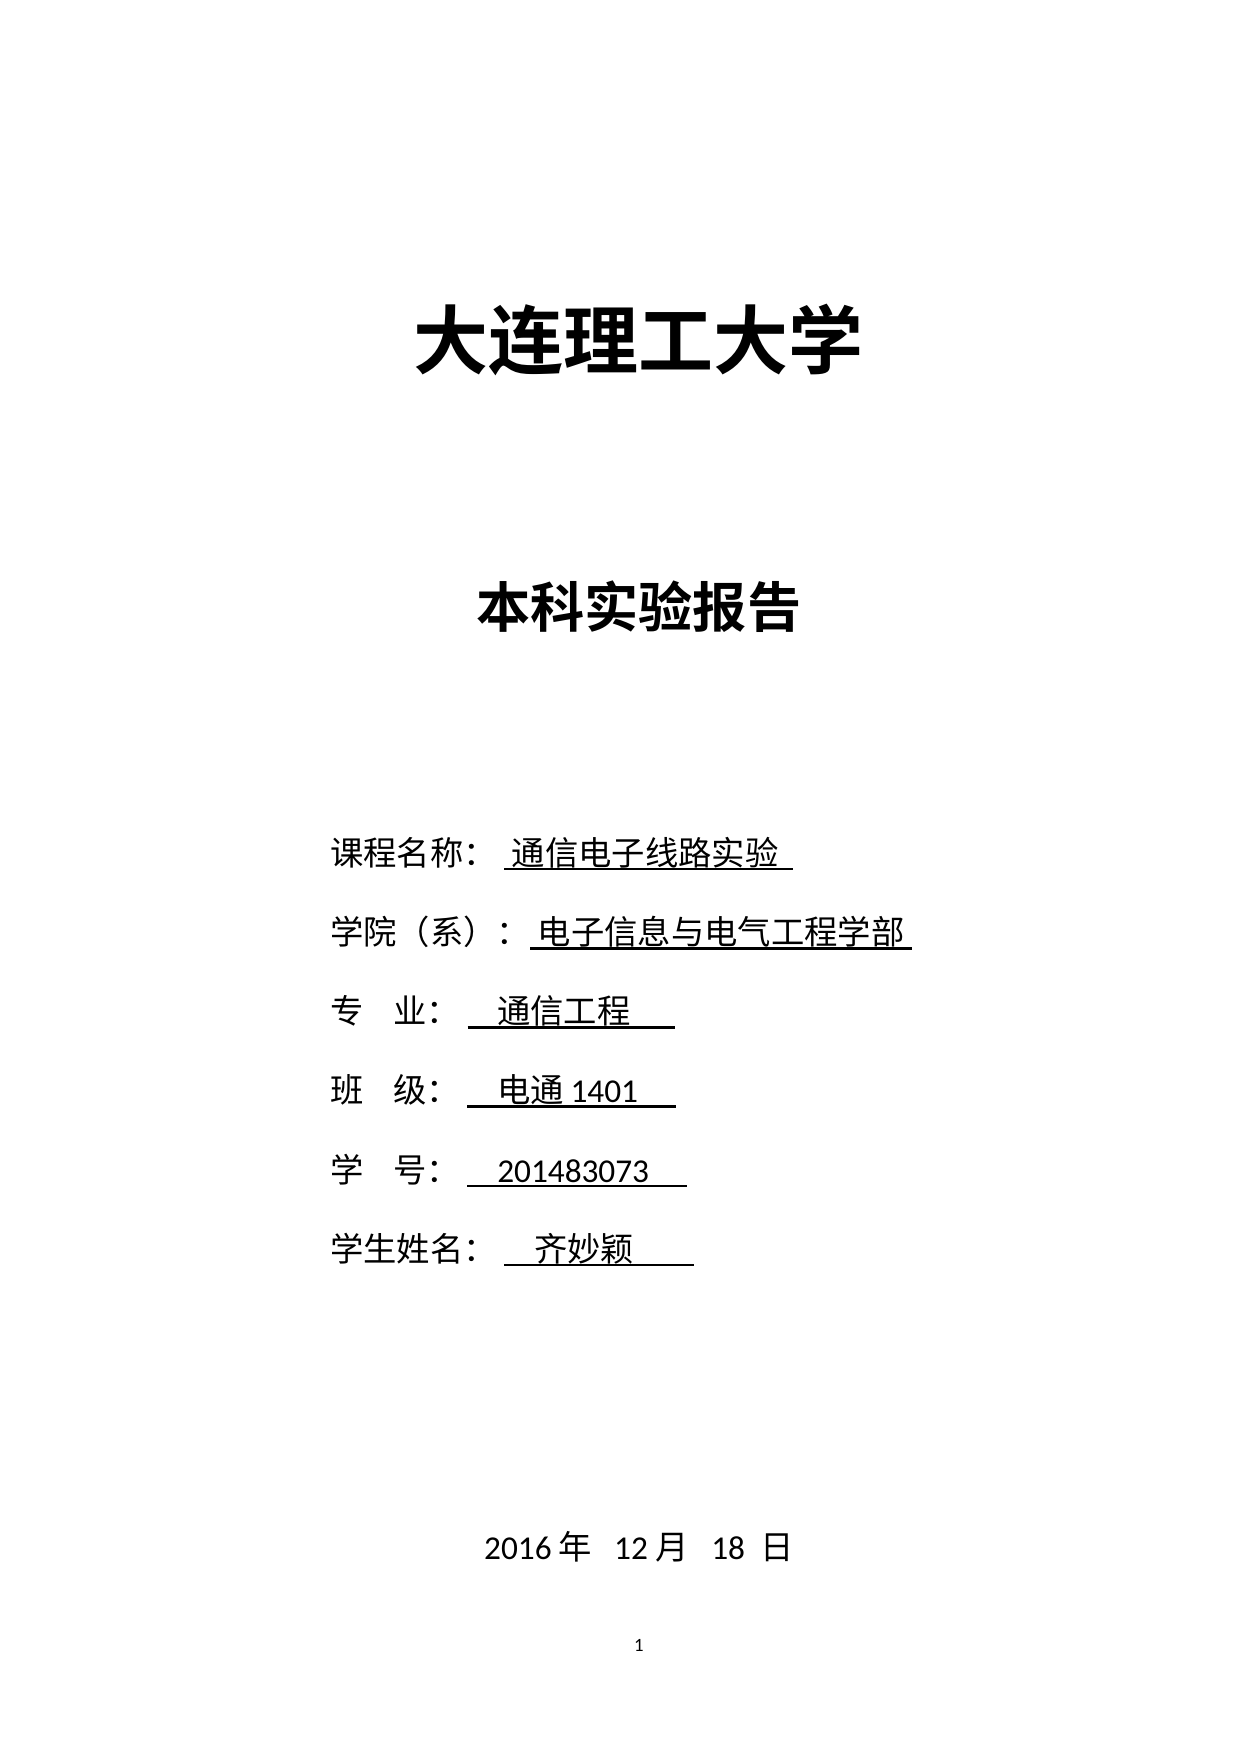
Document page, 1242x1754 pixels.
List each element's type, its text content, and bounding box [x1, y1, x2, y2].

text 专 业： 通信工程 [130, 960, 1147, 1039]
text 2016年 12 月 18 日 [130, 1521, 1147, 1569]
text 大连理工大学 [130, 281, 1147, 390]
text 学院（系）： 电子信息与电气工程学部 [130, 881, 1147, 960]
text 班 级： 电通1401 [130, 1039, 1147, 1119]
text 本科实验报告 [130, 564, 1147, 643]
text 课程名称： 通信电子线路实验 [130, 802, 1147, 881]
text 学生姓名： 齐妙颖 [130, 1198, 1147, 1277]
text 学 号： 201483073 [130, 1119, 1147, 1198]
